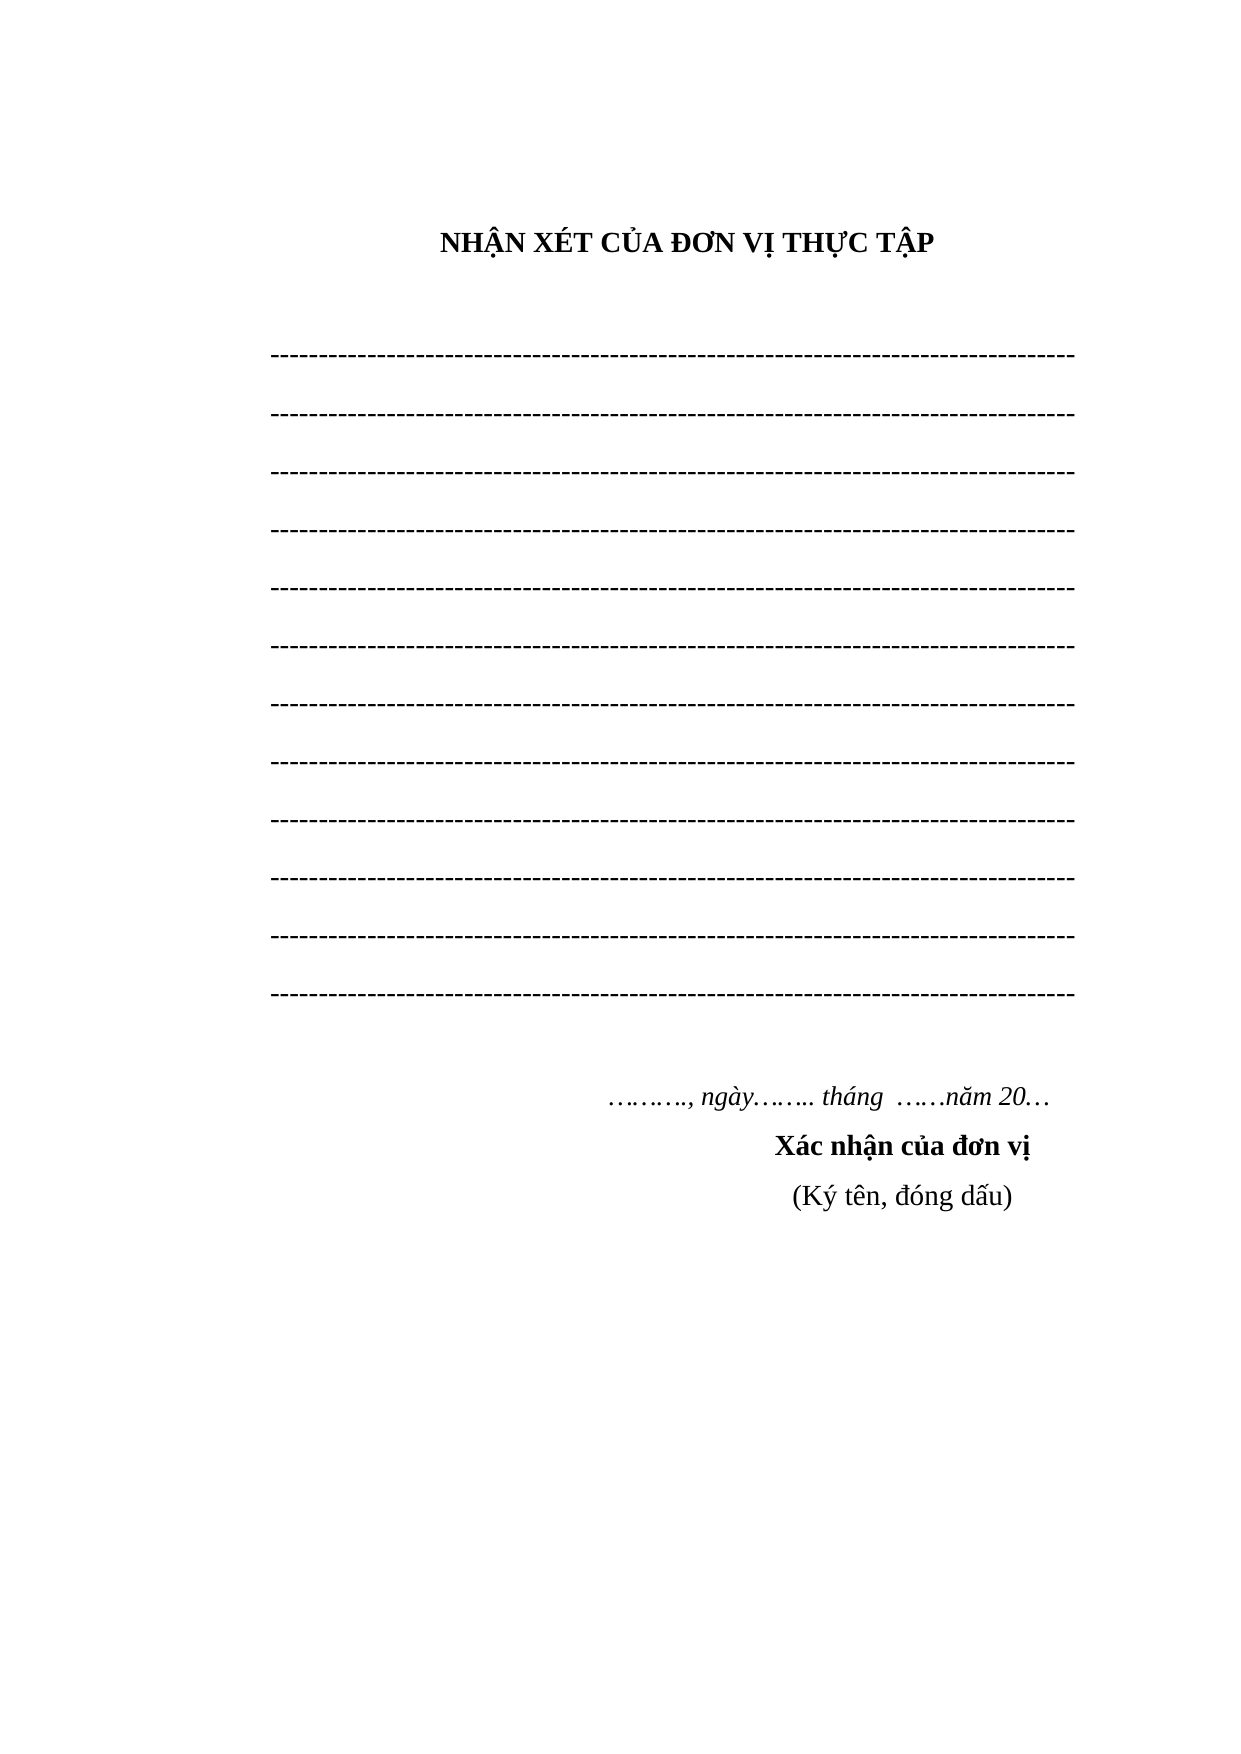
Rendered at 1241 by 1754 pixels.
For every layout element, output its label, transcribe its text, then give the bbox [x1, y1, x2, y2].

text NHẬN XÉT CỦA ĐƠN VỊ THỰC TẬP [195, 226, 1104, 259]
text (Ký tên, đóng dấu) [195, 1178, 1104, 1212]
text Xác nhận của đơn vị [195, 1128, 1104, 1161]
text ………., ngày…….. tháng ……năm 20… [195, 1080, 1104, 1111]
